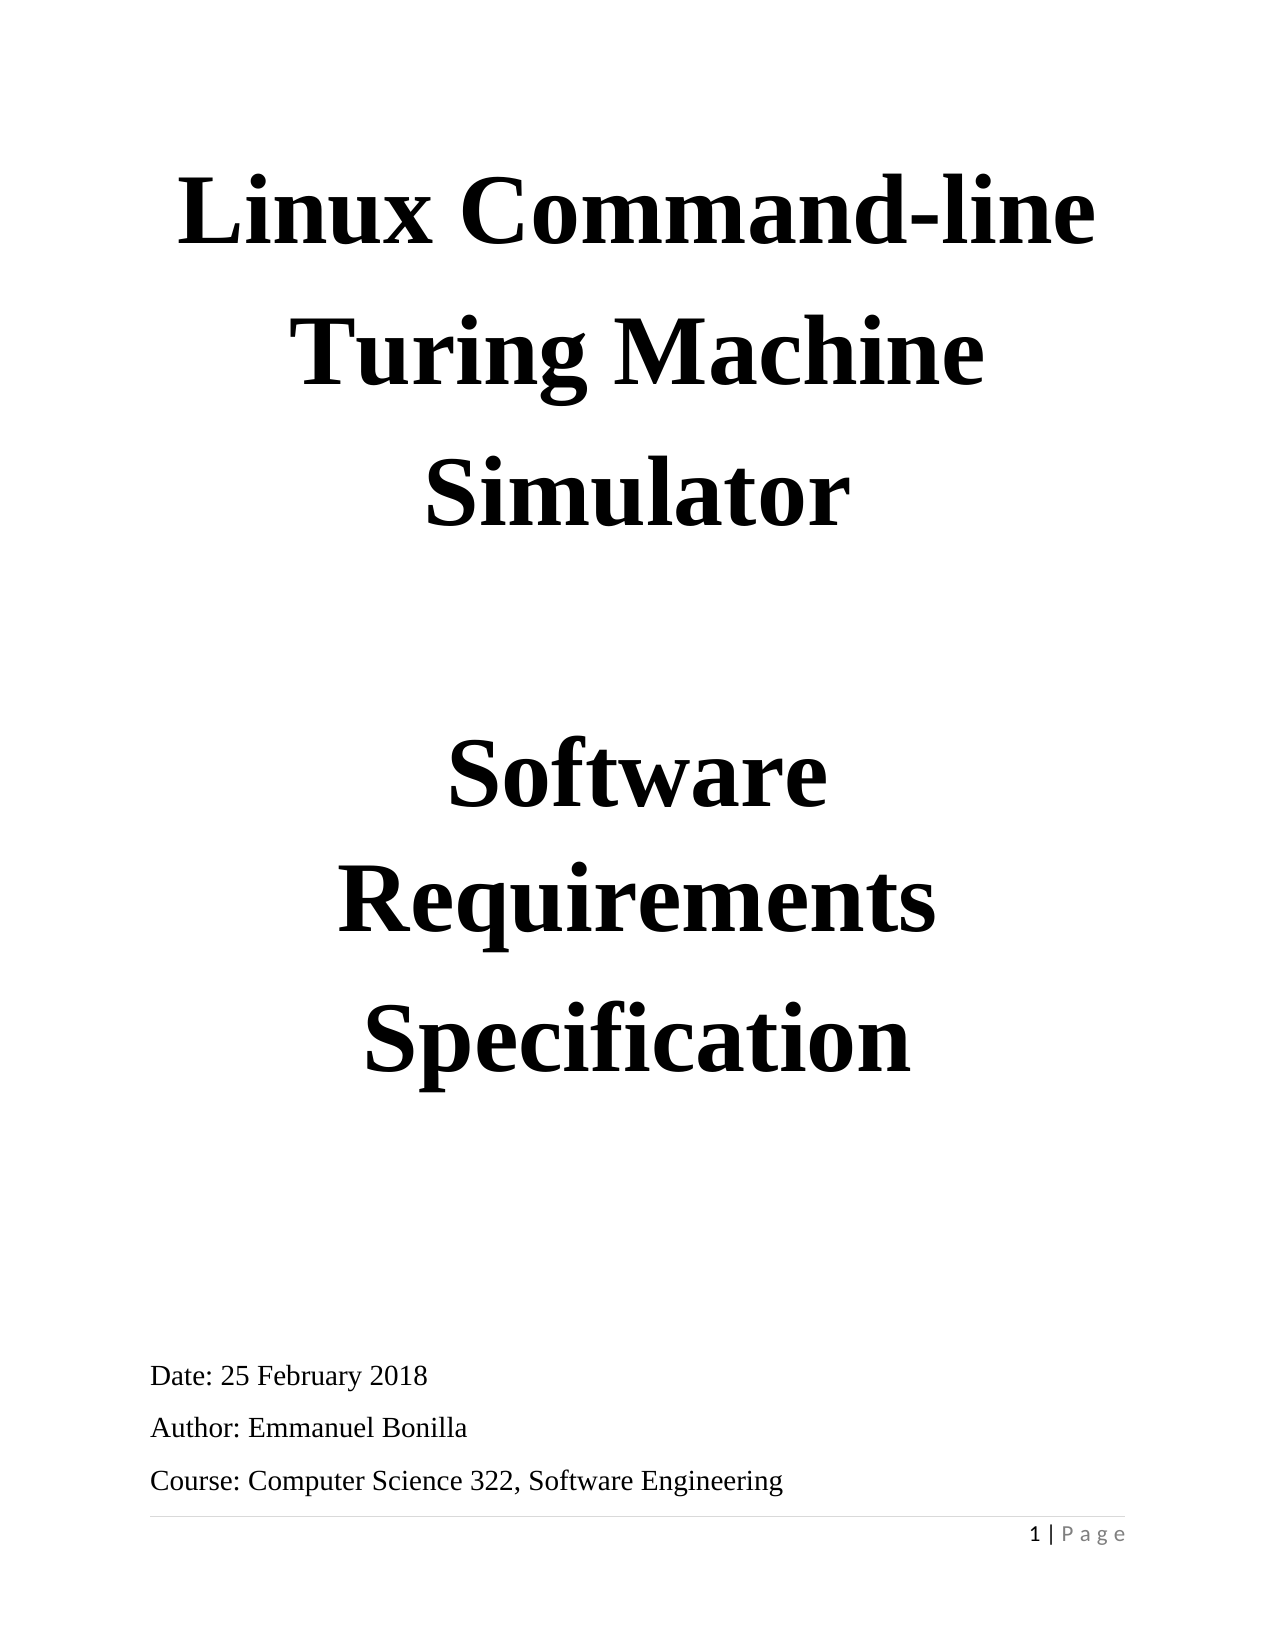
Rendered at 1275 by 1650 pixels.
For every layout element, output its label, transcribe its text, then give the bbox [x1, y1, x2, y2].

text Simulator [150, 432, 1125, 547]
text Specification [150, 978, 1125, 1093]
text Software Requirements [150, 713, 1125, 952]
text Date: 25 February 2018 [150, 1358, 1125, 1391]
text Author: Emmanuel Bonilla [150, 1411, 1125, 1444]
text Turing Machine [150, 291, 1125, 406]
text Course: Computer Science 322, Software Engineering [150, 1463, 1125, 1497]
text Linux Command-line [150, 150, 1125, 265]
